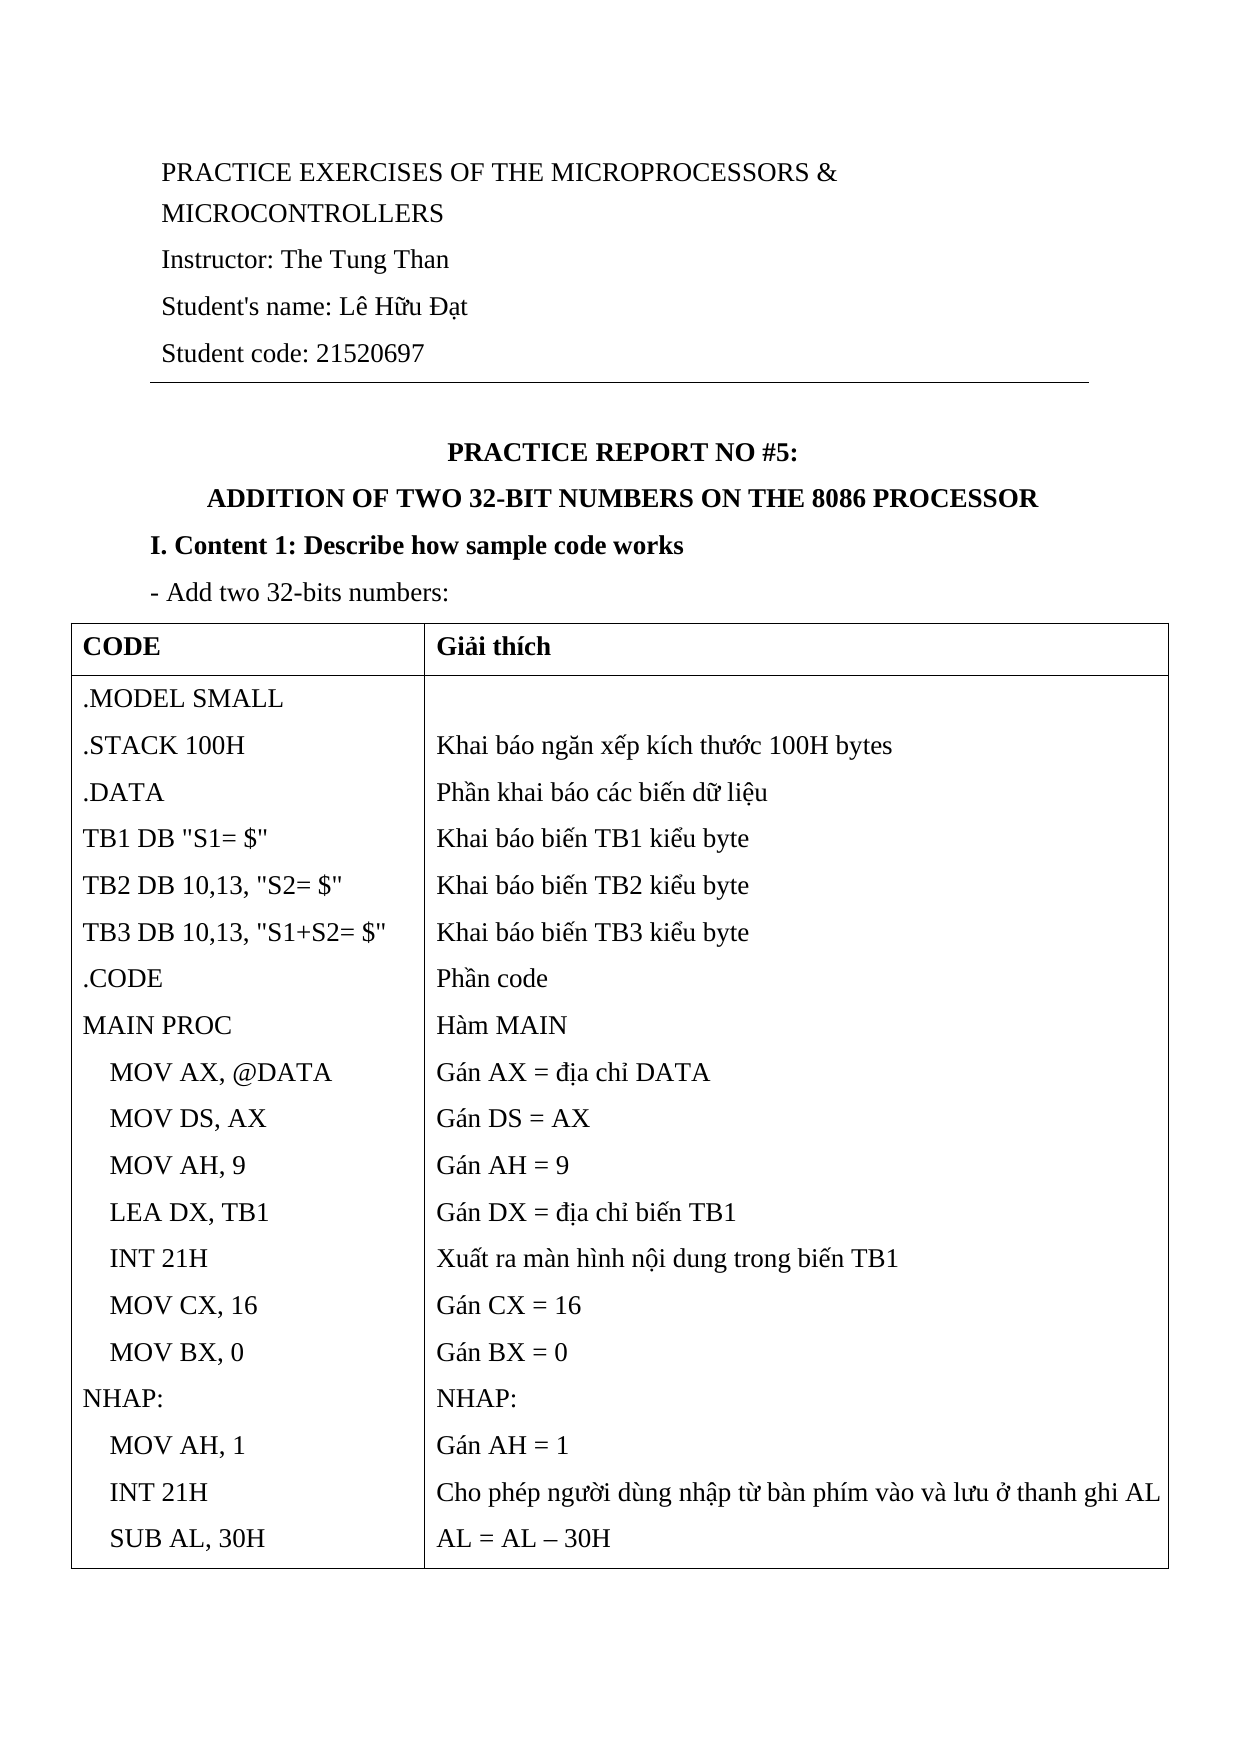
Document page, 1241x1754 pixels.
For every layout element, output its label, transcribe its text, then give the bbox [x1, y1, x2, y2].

text - Add two 32-bits numbers: [150, 576, 1096, 607]
text PRACTICE REPORT NO #5: [150, 436, 1096, 467]
text I. Content 1: Describe how sample code works [150, 529, 1096, 560]
table_header Giải thích [425, 624, 1168, 675]
table_header CODE [72, 624, 424, 675]
text ADDITION OF TWO 32-BIT NUMBERS ON THE 8086 PROCESSOR [150, 482, 1096, 514]
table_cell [425, 676, 1168, 1567]
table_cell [72, 676, 424, 1567]
table_header PRACTICE EXERCISES OF THE MICROPROCESSORS & MICROCONTROLLERS Instructor: The Tung Than Student's name: Lê Hữu Đạt Student code: 21520697 [150, 150, 1088, 382]
